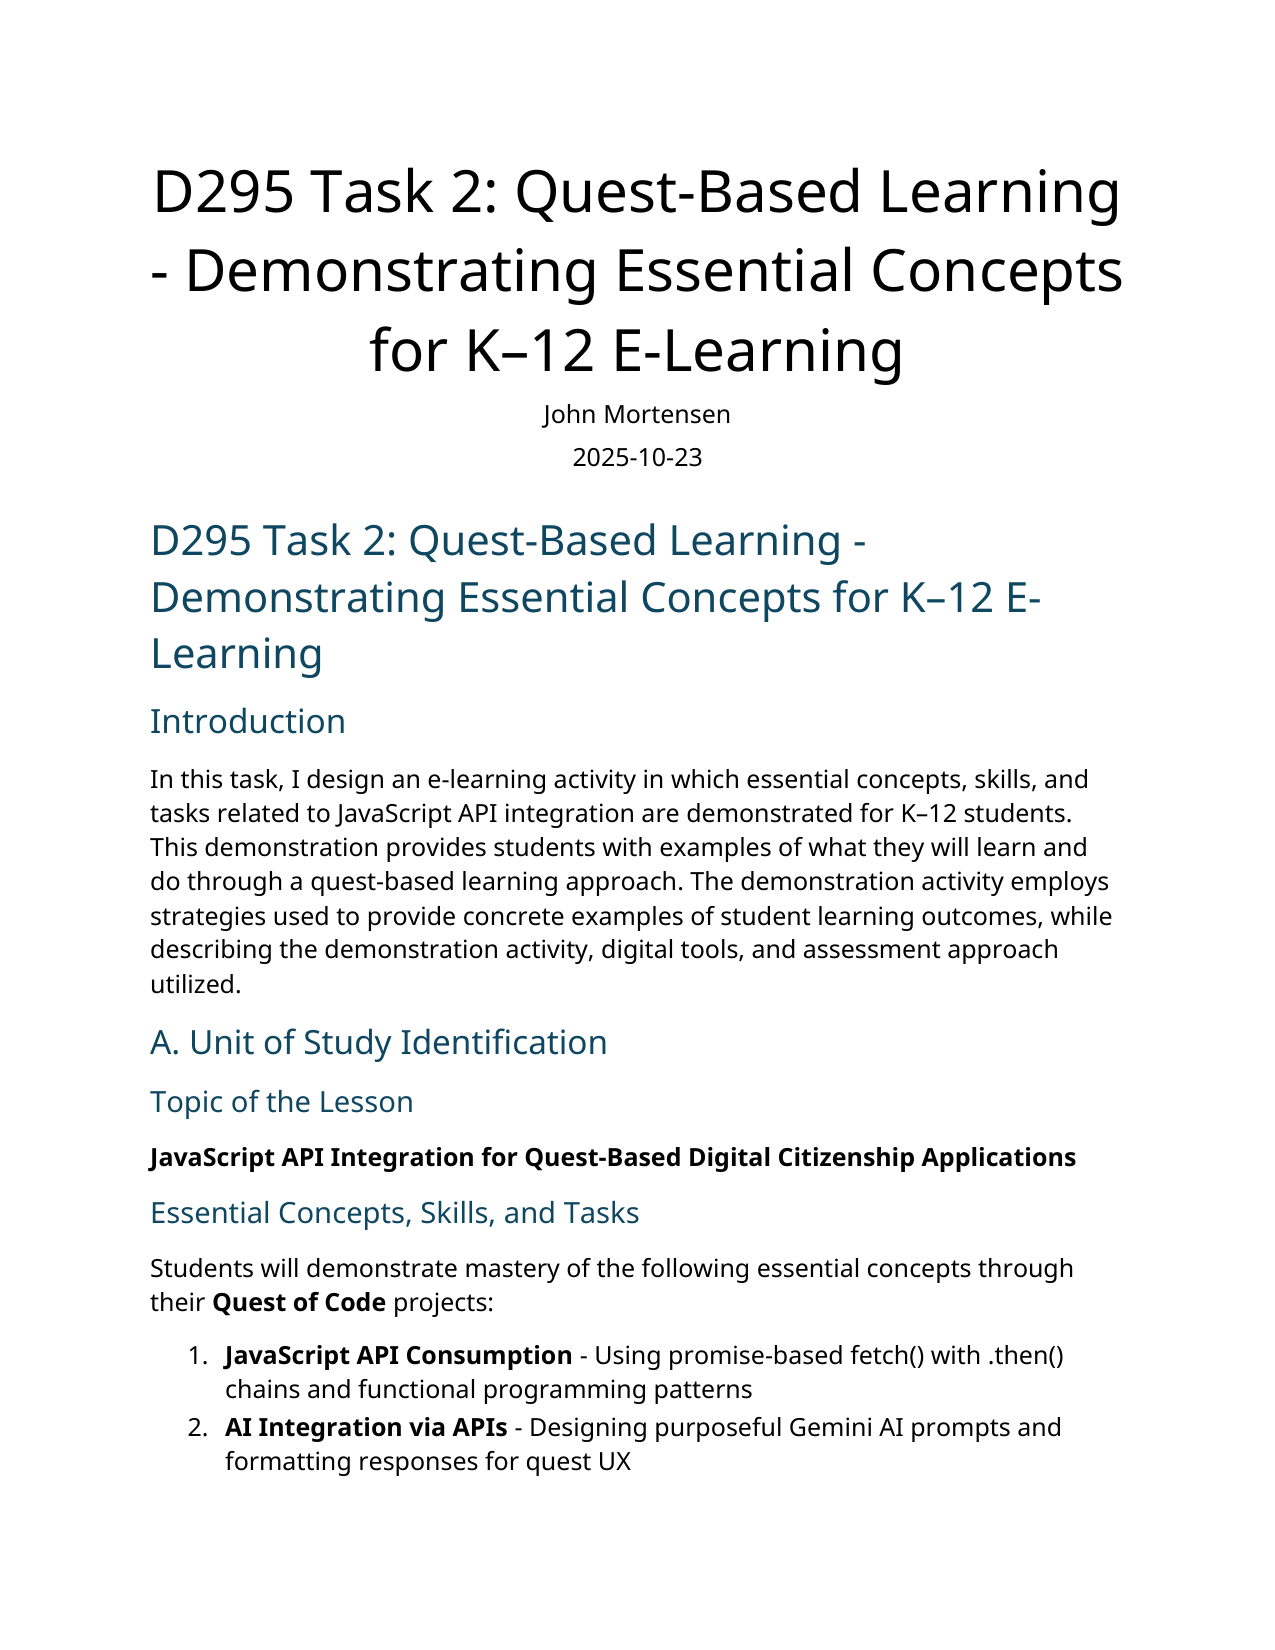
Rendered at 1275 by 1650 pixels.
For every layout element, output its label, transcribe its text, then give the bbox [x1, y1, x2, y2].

subtitle Introduction [150, 698, 1125, 743]
subtitle Topic of the Lesson [150, 1081, 1125, 1121]
title D295 Task 2: Quest-Based Learning - Demonstrating Essential Concepts for K–12 E-Learning [150, 150, 1125, 388]
subtitle D295 Task 2: Quest-Based Learning - Demonstrating Essential Concepts for K–12 E-Learning [150, 511, 1125, 681]
subtitle A. Unit of Study Identification [150, 1019, 1125, 1064]
list AI Integration via APIs - Designing purposeful Gemini AI prompts and formatting responses for quest UX [187, 1409, 1125, 1478]
text In this task, I design an e-learning activity in which essential concepts, skills, and tasks related to JavaScript API integration are demonstrated for K–12 students. This demonstration provides students with examples of what they will learn and do through a quest-based learning approach. The demonstration activity employs strategies used to provide concrete examples of student learning outcomes, while describing the demonstration activity, digital tools, and assessment approach utilized. [150, 762, 1125, 1000]
text JavaScript API Integration for Quest-Based Digital Citizenship Applications [150, 1139, 1125, 1174]
text Students will demonstrate mastery of the following essential concepts through their Quest of Code projects: [150, 1251, 1125, 1319]
text John Mortensen [150, 397, 1125, 431]
text 2025-10-23 [150, 439, 1125, 473]
subtitle Essential Concepts, Skills, and Tasks [150, 1192, 1125, 1232]
list JavaScript API Consumption - Using promise-based fetch() with .then() chains and functional programming patterns [187, 1338, 1125, 1406]
